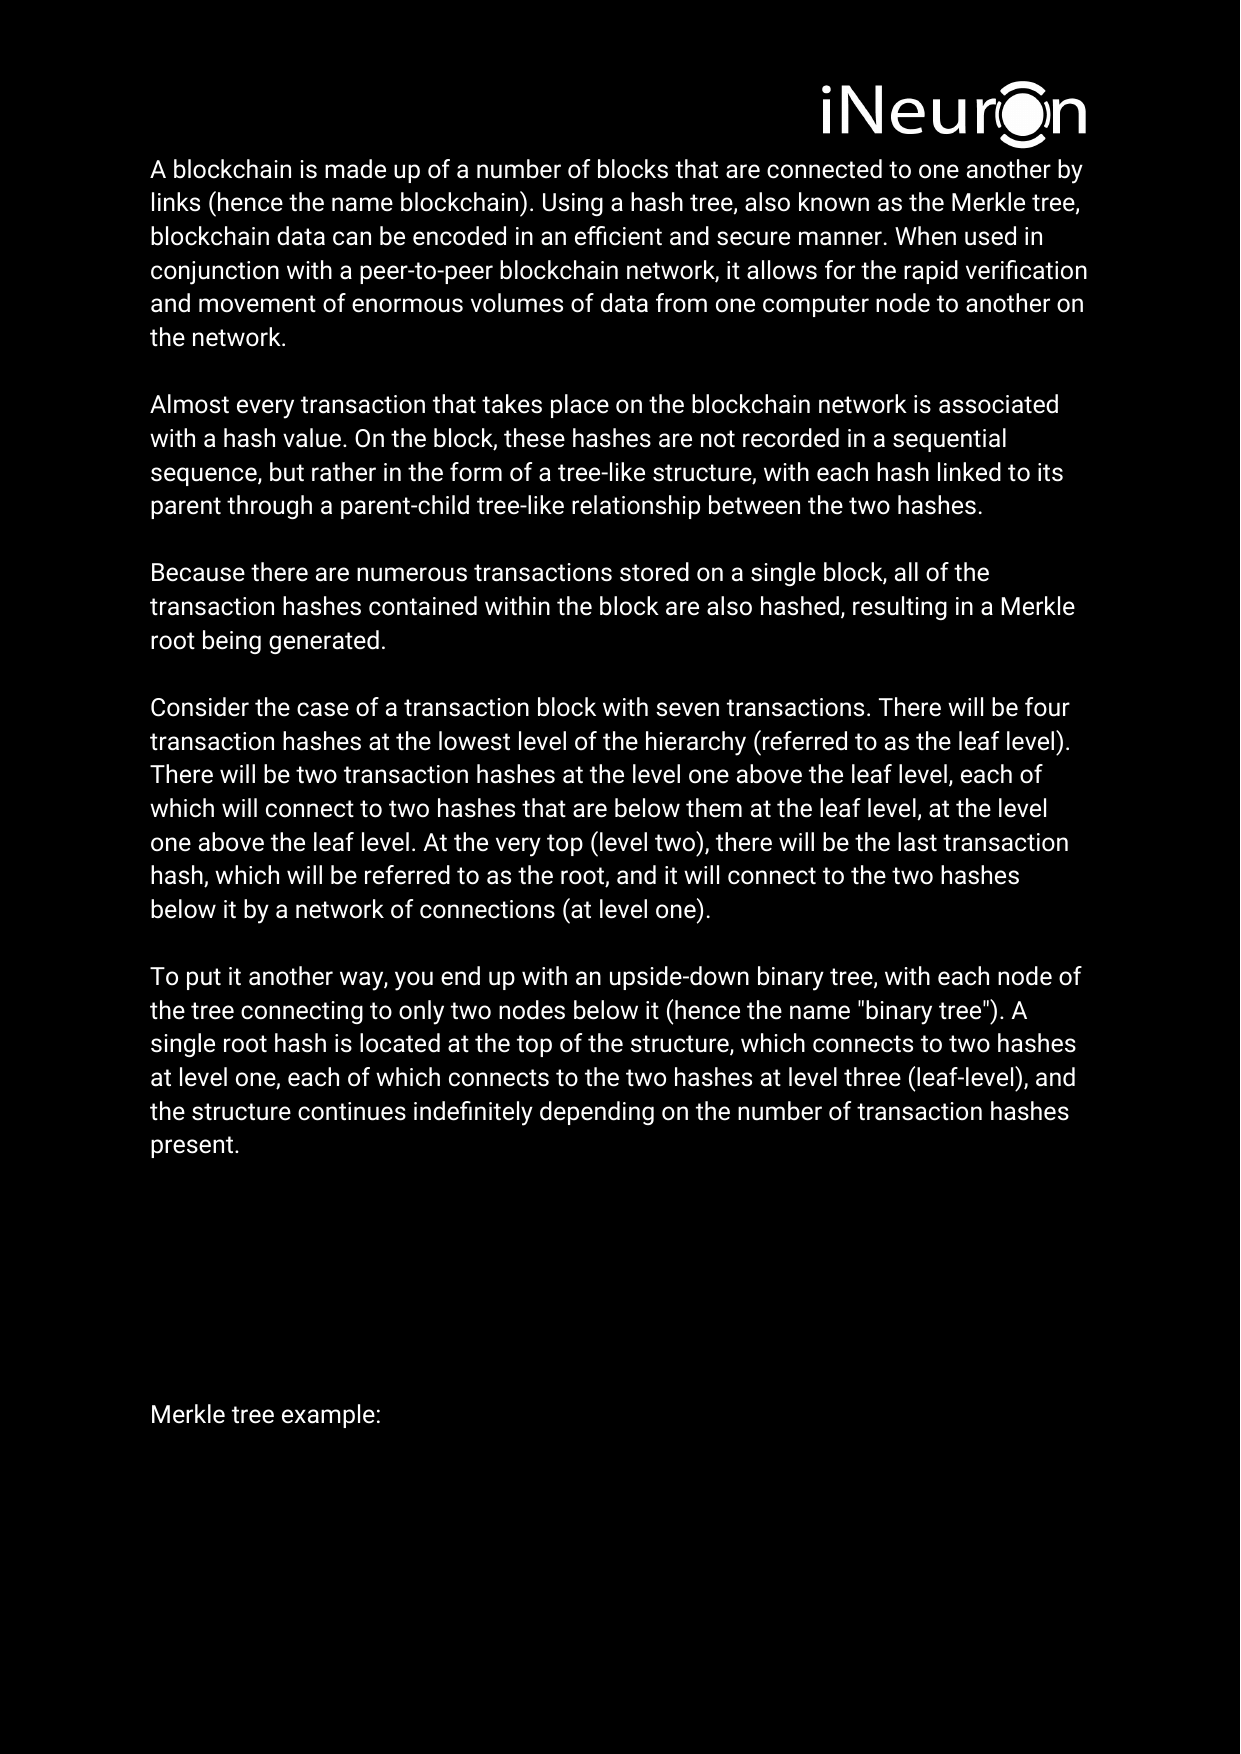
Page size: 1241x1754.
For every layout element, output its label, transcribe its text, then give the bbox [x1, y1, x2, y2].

text Almost every transaction that takes place on the blockchain network is associated with a hash value. On the block, these hashes are not recorded in a sequential sequence, but rather in the form of a tree-like structure, with each hash linked to its parent through a parent-child tree-like relationship between the two hashes. [150, 390, 1090, 521]
text To put it another way, you end up with an upside-down binary tree, with each node of the tree connecting to only two nodes below it (hence the name "binary tree"). A single root hash is located at the top of the structure, which connects to two hashes at level one, each of which connects to the two hashes at level three (leaf-level), and the structure continues indefinitely depending on the number of transaction hashes present. [150, 962, 1090, 1160]
picture [817, 75, 1091, 151]
text A blockchain is made up of a number of blocks that are connected to one another by links (hence the name blockchain). Using a hash tree, also known as the Merkle tree, blockchain data can be encoded in an efficient and secure manner. When used in conjunction with a peer-to-peer blockchain network, it allows for the rapid verification and movement of enormous volumes of data from one computer node to another on the network. [150, 155, 1090, 352]
text Consider the case of a transaction block with seven transactions. There will be four transaction hashes at the lowest level of the hierarchy (referred to as the leaf level). There will be two transaction hashes at the level one above the leaf level, each of which will connect to two hashes that are below them at the leaf level, at the level one above the leaf level. At the very top (level two), there will be the last transaction hash, which will be referred to as the root, and it will connect to the two hashes below it by a network of connections (at level one). [150, 693, 1090, 924]
text Because there are numerous transactions stored on a single block, all of the transaction hashes contained within the block are also hashed, resulting in a Merkle root being generated. [150, 559, 1090, 655]
text Merkle tree example: [150, 1400, 1090, 1429]
